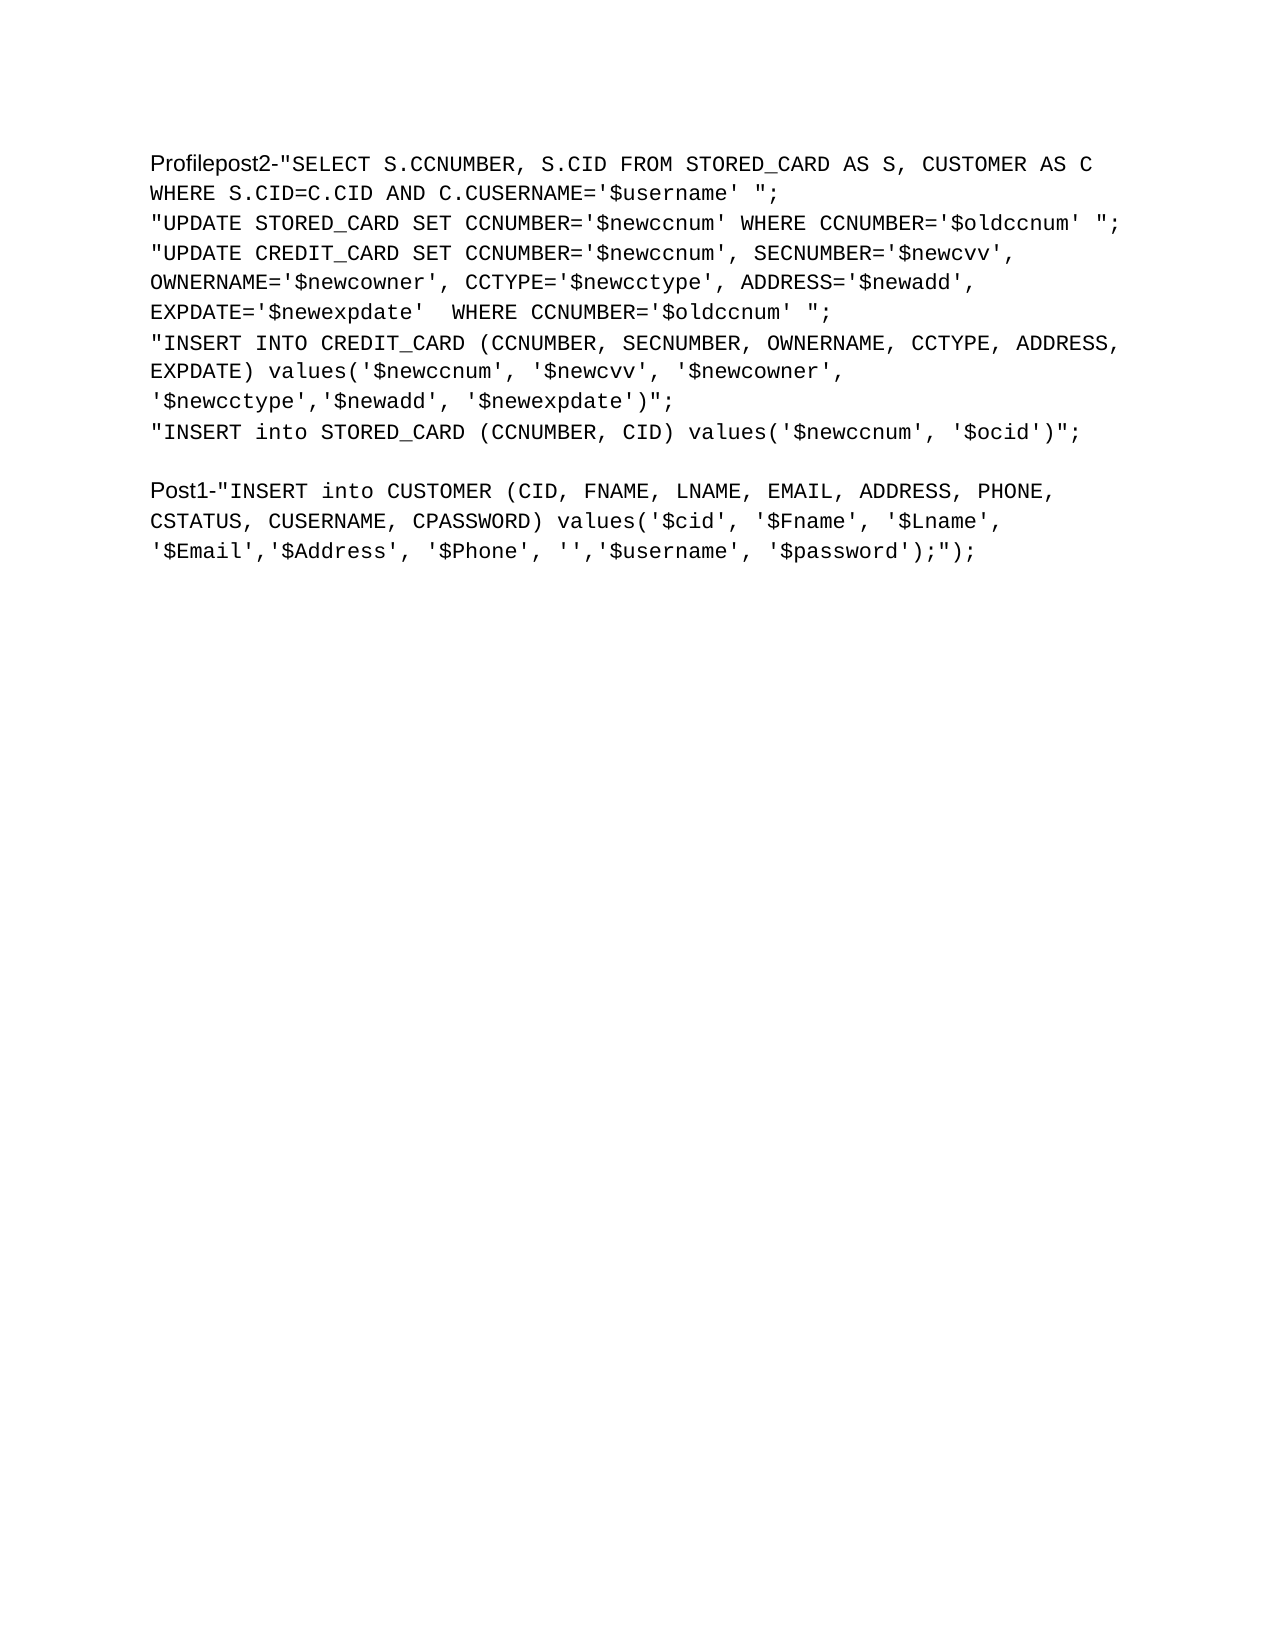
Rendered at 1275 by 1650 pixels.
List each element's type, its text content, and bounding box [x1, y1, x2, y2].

text EXPDATE) values('$newccnum', '$newcvv', '$newcowner', '$newcctype','$newadd', '$newexpdate')"; [150, 360, 848, 415]
text CSTATUS, CUSERNAME, CPASSWORD) values('$cid', '$Fname', '$Lname', '$Email','$Address', '$Phone', '','$username', '$password');"); [150, 510, 1005, 565]
text Post1-"INSERT into CUSTOMER (CID, FNAME, LNAME, EMAIL, ADDRESS, PHONE, [150, 477, 1135, 505]
text Profilepost2-"SELECT S.CCNUMBER, S.CID FROM STORED_CARD AS S, CUSTOMER AS C WHERE S.CID=C.CID AND C.CUSERNAME='$username' "; [150, 150, 1095, 207]
text OWNERNAME='$newcowner', CCTYPE='$newcctype', ADDRESS='$newadd', EXPDATE='$newexpdate' WHERE CCNUMBER='$oldccnum' "; [150, 272, 977, 326]
text "UPDATE STORED_CARD SET CCNUMBER='$newccnum' WHERE CCNUMBER='$oldccnum' "; "UPDATE CREDIT_CARD SET CCNUMBER='$newccnum', SECNUMBER='$newcvv', [150, 212, 1123, 267]
text "INSERT into STORED_CARD (CCNUMBER, CID) values('$newccnum', '$ocid')"; [150, 420, 1135, 444]
text "INSERT INTO CREDIT_CARD (CCNUMBER, SECNUMBER, OWNERNAME, CCTYPE, ADDRESS, [150, 331, 1135, 356]
